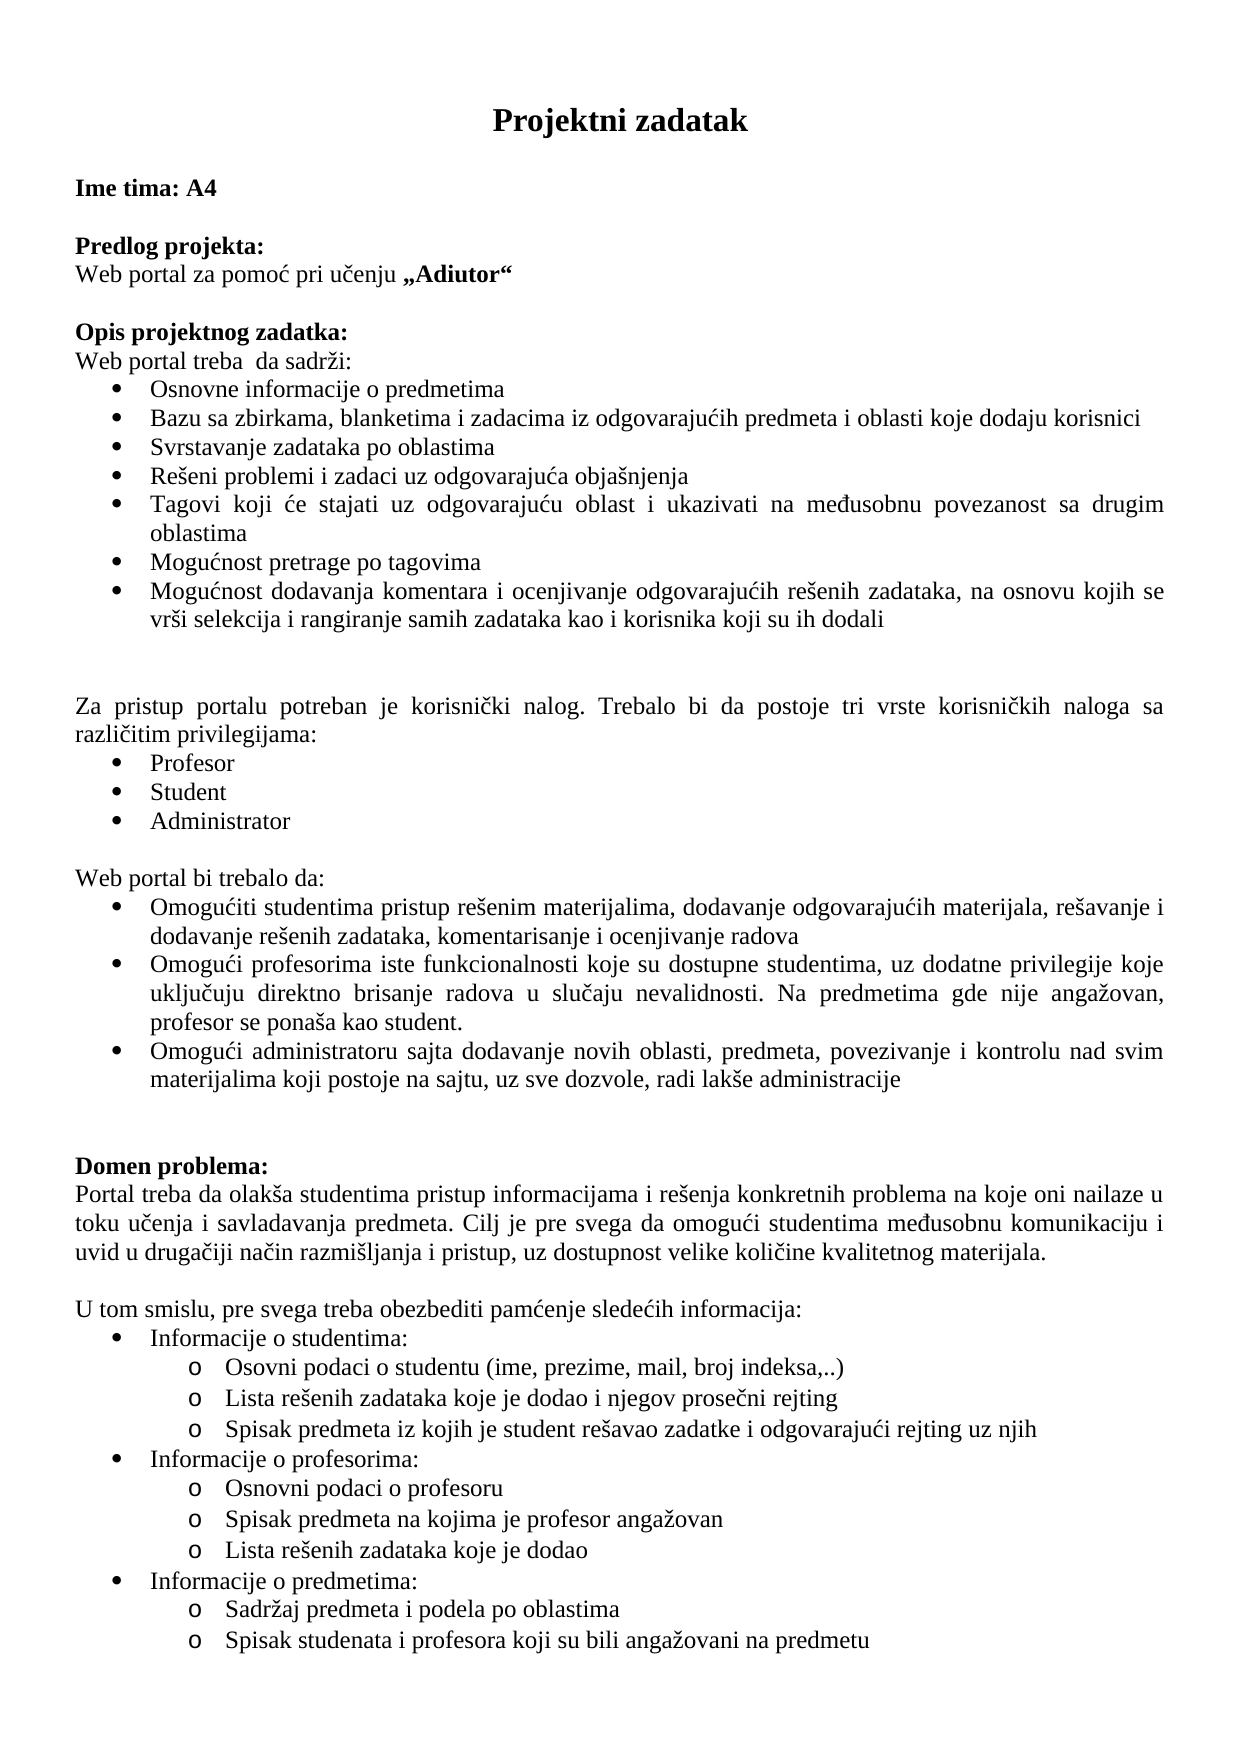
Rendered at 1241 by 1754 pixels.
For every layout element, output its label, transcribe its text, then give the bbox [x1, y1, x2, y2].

text Opis projektnog zadatka: [75, 317, 1165, 346]
list Sadržaj predmeta i podela po oblastima [187, 1594, 1165, 1625]
text Ime tima: A4 [75, 173, 1165, 202]
list Osovni podaci o studentu (ime, prezime, mail, broj indeksa,..) [187, 1352, 1165, 1383]
list Omogući profesorima iste funkcionalnosti koje su dostupne studentima, uz dodatne privilegije koje uključuju direktno brisanje radova u slučaju nevalidnosti. Na predmetima gde nije angažovan, profesor se ponaša kao student. [112, 949, 1165, 1036]
list Informacije o studentima: [112, 1323, 1165, 1352]
list Svrstavanje zadataka po oblastima [112, 432, 1165, 461]
list Administrator [112, 806, 1165, 834]
text Predlog projekta: [75, 231, 1165, 259]
text Web portal treba da sadrži: [75, 346, 1165, 374]
list Spisak predmeta na kojima je profesor angažovan [187, 1504, 1165, 1535]
list Omogući administratoru sajta dodavanje novih oblasti, predmeta, povezivanje i kontrolu nad svim materijalima koji postoje na sajtu, uz sve dozvole, radi lakše administracije [112, 1036, 1165, 1093]
text Web portal bi trebalo da: [75, 863, 1165, 892]
text Za pristup portalu potreban je korisnički nalog. Trebalo bi da postoje tri vrste korisničkih naloga sa različitim privilegijama: [75, 691, 1165, 748]
list Informacije o profesorima: [112, 1444, 1165, 1473]
list Osnovni podaci o profesoru [187, 1473, 1165, 1504]
list Tagovi koji će stajati uz odgovarajuću oblast i ukazivati na međusobnu povezanost sa drugim oblastima [112, 489, 1165, 547]
list Student [112, 777, 1165, 806]
text Portal treba da olakša studentima pristup informacijama i rešenja konkretnih problema na koje oni nailaze u toku učenja i savladavanja predmeta. Cilj je pre svega da omogući studentima međusobnu komunikaciju i uvid u drugačiji način razmišljanja i pristup, uz dostupnost velike količine kvalitetnog materijala. [75, 1179, 1165, 1266]
list Bazu sa zbirkama, blanketima i zadacima iz odgovarajućih predmeta i oblasti koje dodaju korisnici [112, 403, 1165, 432]
list Osnovne informacije o predmetima [112, 374, 1165, 403]
list Informacije o predmetima: [112, 1566, 1165, 1594]
list Mogućnost dodavanja komentara i ocenjivanje odgovarajućih rešenih zadataka, na osnovu kojih se vrši selekcija i rangiranje samih zadataka kao i korisnika koji su ih dodali [112, 576, 1165, 633]
list Spisak predmeta iz kojih je student rešavao zadatke i odgovarajući rejting uz njih [187, 1414, 1165, 1444]
list Rešeni problemi i zadaci uz odgovarajuća objašnjenja [112, 461, 1165, 489]
list Spisak studenata i profesora koji su bili angažovani na predmetu [187, 1625, 1165, 1656]
text U tom smislu, pre svega treba obezbediti pamćenje sledećih informacija: [75, 1294, 1165, 1323]
list Mogućnost pretrage po tagovima [112, 547, 1165, 576]
text Web portal za pomoć pri učenju „Adiutor“ [75, 259, 1165, 288]
title Projektni zadatak [75, 100, 1165, 138]
text Domen problema: [75, 1151, 1165, 1179]
list Profesor [112, 748, 1165, 777]
list Lista rešenih zadataka koje je dodao i njegov prosečni rejting [187, 1383, 1165, 1414]
list Lista rešenih zadataka koje je dodao [187, 1535, 1165, 1566]
list Omogućiti studentima pristup rešenim materijalima, dodavanje odgovarajućih materijala, rešavanje i dodavanje rešenih zadataka, komentarisanje i ocenjivanje radova [112, 892, 1165, 949]
